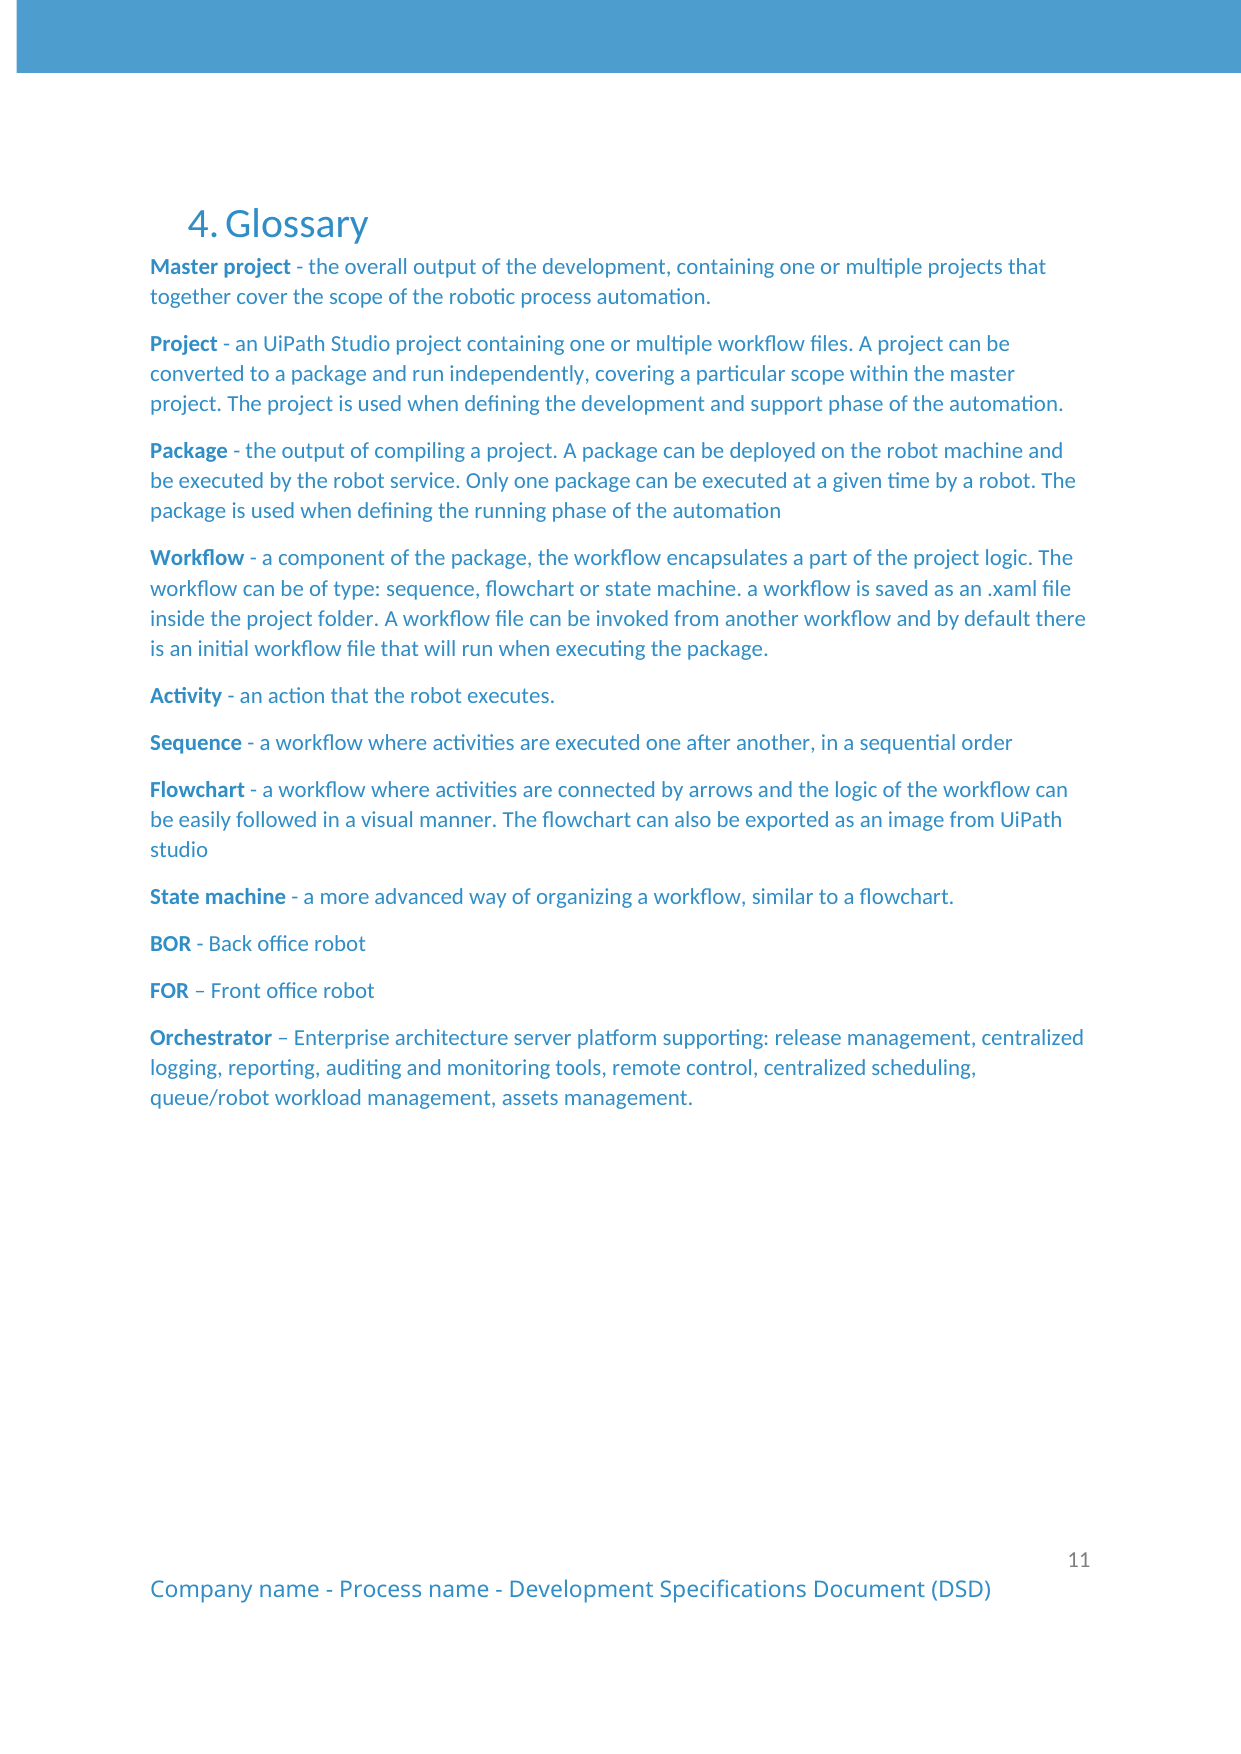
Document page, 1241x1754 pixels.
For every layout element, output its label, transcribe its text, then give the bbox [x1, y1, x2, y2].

text Workflow - a component of the package, the workflow encapsulates a part of the project logic. The workflow can be of type: sequence, flowchart or state machine. a workflow is saved as an .xaml file inside the project folder. A workflow file can be invoked from another workflow and by default there is an initial workflow file that will run when executing the package. [150, 543, 1090, 662]
text State machine - a more advanced way of organizing a workflow, similar to a flowchart. [150, 882, 1090, 910]
text FOR – Front office robot [150, 976, 1090, 1004]
text Orchestrator – Enterprise architecture server platform supporting: release management, centralized logging, reporting, auditing and monitoring tools, remote control, centralized scheduling, queue/robot workload management, assets management. [150, 1023, 1090, 1111]
text Sequence - a workflow where activities are executed one after another, in a sequential order [150, 728, 1090, 756]
subtitle Glossary [187, 197, 1090, 248]
text Package - the output of compiling a project. A package can be deployed on the robot machine and be executed by the robot service. Only one package can be executed at a given time by a robot. The package is used when defining the running phase of the automation [150, 436, 1090, 524]
text BOR - Back office robot [150, 929, 1090, 957]
text Master project - the overall output of the development, containing one or multiple projects that together cover the scope of the robotic process automation. [150, 252, 1090, 310]
text Project - an UiPath Studio project containing one or multiple workflow files. A project can be converted to a package and run independently, covering a particular scope within the master project. The project is used when defining the development and support phase of the automation. [150, 329, 1090, 417]
text Activity - an action that the robot executes. [150, 681, 1090, 709]
text Flowchart - a workflow where activities are connected by arrows and the logic of the workflow can be easily followed in a visual manner. The flowchart can also be exported as an image from UiPath studio [150, 775, 1090, 863]
